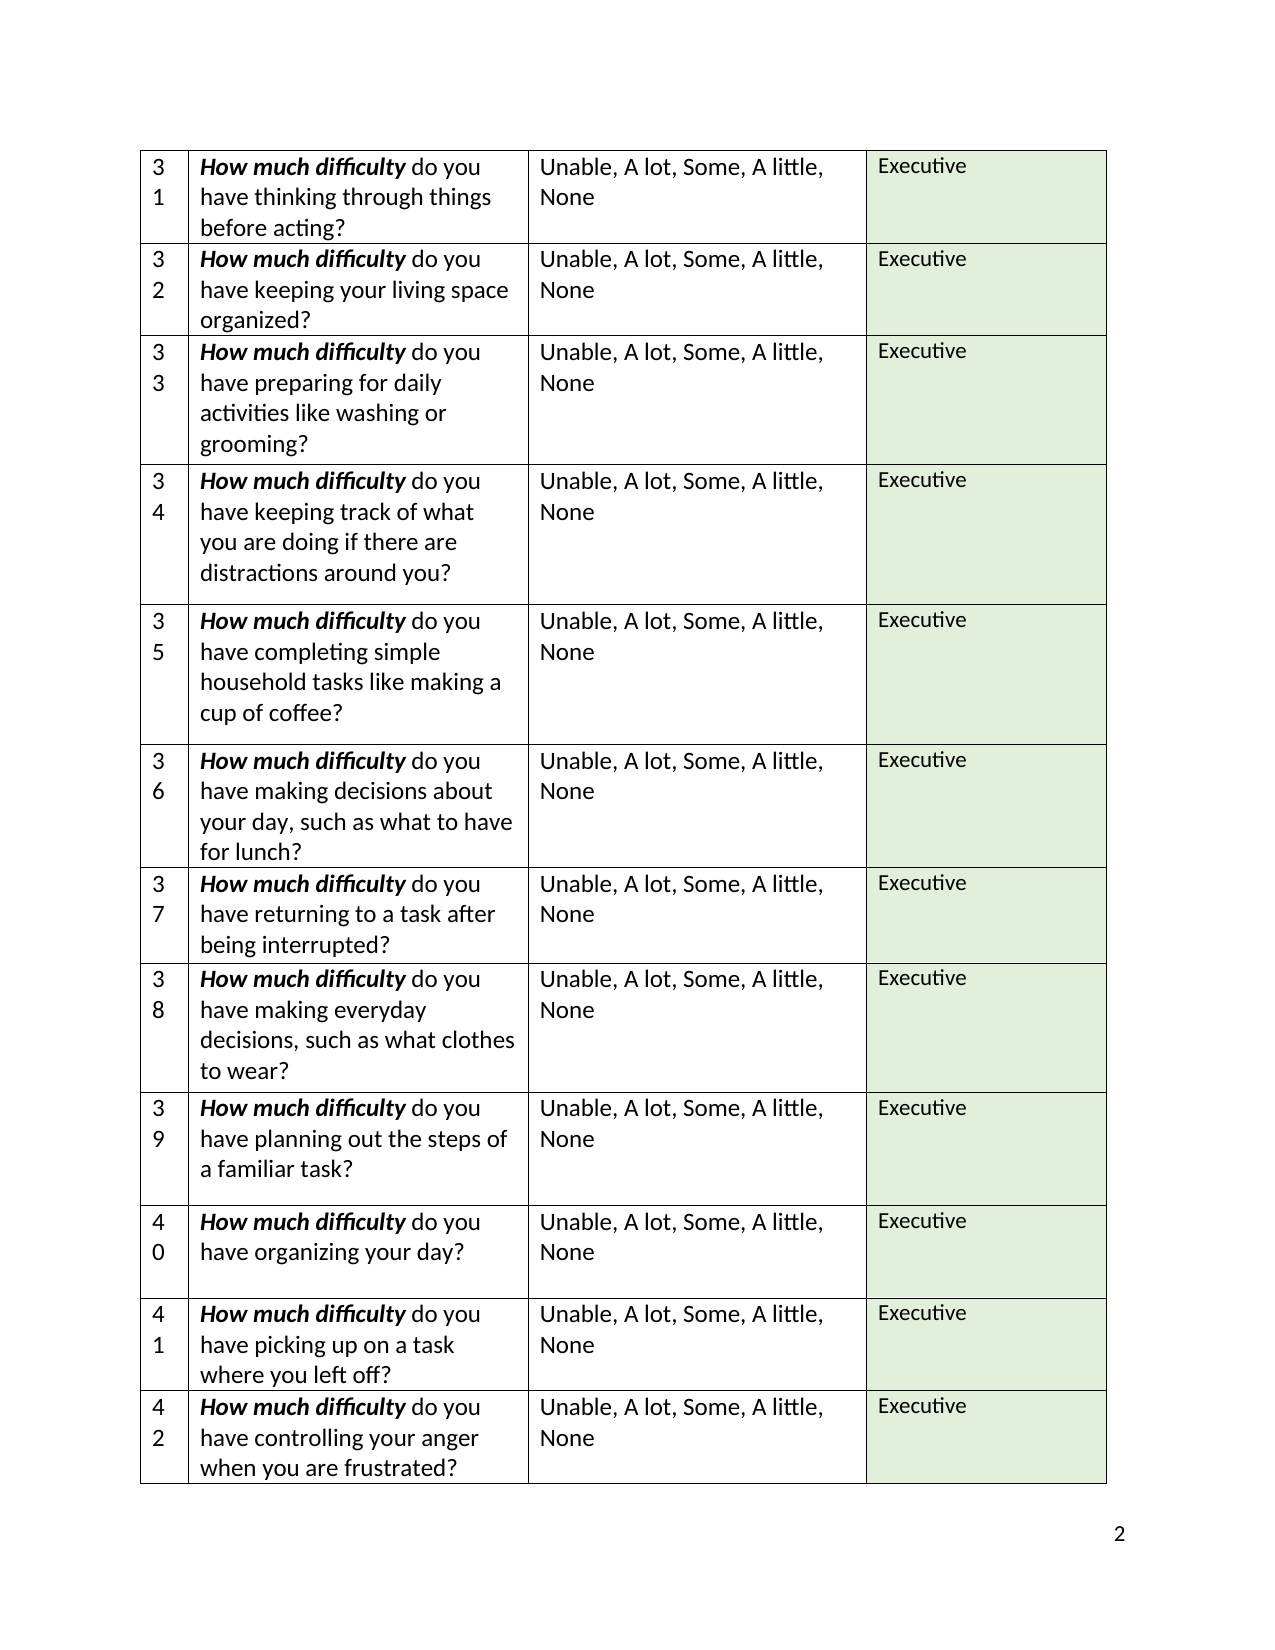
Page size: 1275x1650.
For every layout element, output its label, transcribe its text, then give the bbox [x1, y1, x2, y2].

table_cell Unable, A lot, Some, A little, None [529, 336, 866, 464]
table_cell 36 [141, 745, 188, 867]
table_cell Unable, A lot, Some, A little, None [529, 244, 866, 335]
table_cell How much difficulty do you have thinking through things before acting? [189, 151, 528, 243]
table_cell 34 [141, 465, 188, 604]
table_cell Unable, A lot, Some, A little, None [529, 964, 866, 1092]
table_cell Executive [867, 964, 1106, 1092]
table_cell Executive [867, 745, 1106, 867]
table_cell 42 [141, 1391, 188, 1483]
table_cell Unable, A lot, Some, A little, None [529, 745, 866, 867]
table_cell Executive [867, 151, 1106, 243]
table_cell Unable, A lot, Some, A little, None [529, 465, 866, 604]
table_cell Unable, A lot, Some, A little, None [529, 1206, 866, 1297]
table_cell How much difficulty do you have organizing your day? [189, 1206, 528, 1297]
table_cell Executive [867, 1206, 1106, 1297]
table_cell Unable, A lot, Some, A little, None [529, 868, 866, 962]
table_cell Executive [867, 465, 1106, 604]
table_cell 39 [141, 1093, 188, 1205]
table_cell 40 [141, 1206, 188, 1297]
table_cell Executive [867, 336, 1106, 464]
table_cell 35 [141, 605, 188, 744]
table_cell 31 [141, 151, 188, 243]
table_cell Executive [867, 868, 1106, 962]
table_cell Unable, A lot, Some, A little, None [529, 605, 866, 744]
table_cell How much difficulty do you have preparing for daily activities like washing or grooming? [189, 336, 528, 464]
table_cell Executive [867, 1299, 1106, 1390]
table_cell 32 [141, 244, 188, 335]
table_cell How much difficulty do you have keeping track of what you are doing if there are distractions around you? [189, 465, 528, 604]
table_cell 37 [141, 868, 188, 962]
table_cell Executive [867, 244, 1106, 335]
table_cell Executive [867, 1391, 1106, 1483]
table_cell 38 [141, 964, 188, 1092]
table_cell How much difficulty do you have making decisions about your day, such as what to have for lunch? [189, 745, 528, 867]
table_cell Executive [867, 605, 1106, 744]
table_cell How much difficulty do you have making everyday decisions, such as what clothes to wear? [189, 964, 528, 1092]
table_cell How much difficulty do you have returning to a task after being interrupted? [189, 868, 528, 962]
table_cell Unable, A lot, Some, A little, None [529, 1299, 866, 1390]
table_cell How much difficulty do you have keeping your living space organized? [189, 244, 528, 335]
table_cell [529, 151, 866, 243]
table_cell How much difficulty do you have planning out the steps of a familiar task? [189, 1093, 528, 1205]
table_cell 33 [141, 336, 188, 464]
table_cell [529, 1391, 866, 1483]
table_cell Unable, A lot, Some, A little, None [529, 1093, 866, 1205]
table_cell How much difficulty do you have completing simple household tasks like making a cup of coffee? [189, 605, 528, 744]
table_cell Executive [867, 1093, 1106, 1205]
table_cell 41 [141, 1299, 188, 1390]
table_cell How much difficulty do you have picking up on a task where you left off? [189, 1299, 528, 1390]
table_cell How much difficulty do you have controlling your anger when you are frustrated? [189, 1391, 528, 1483]
